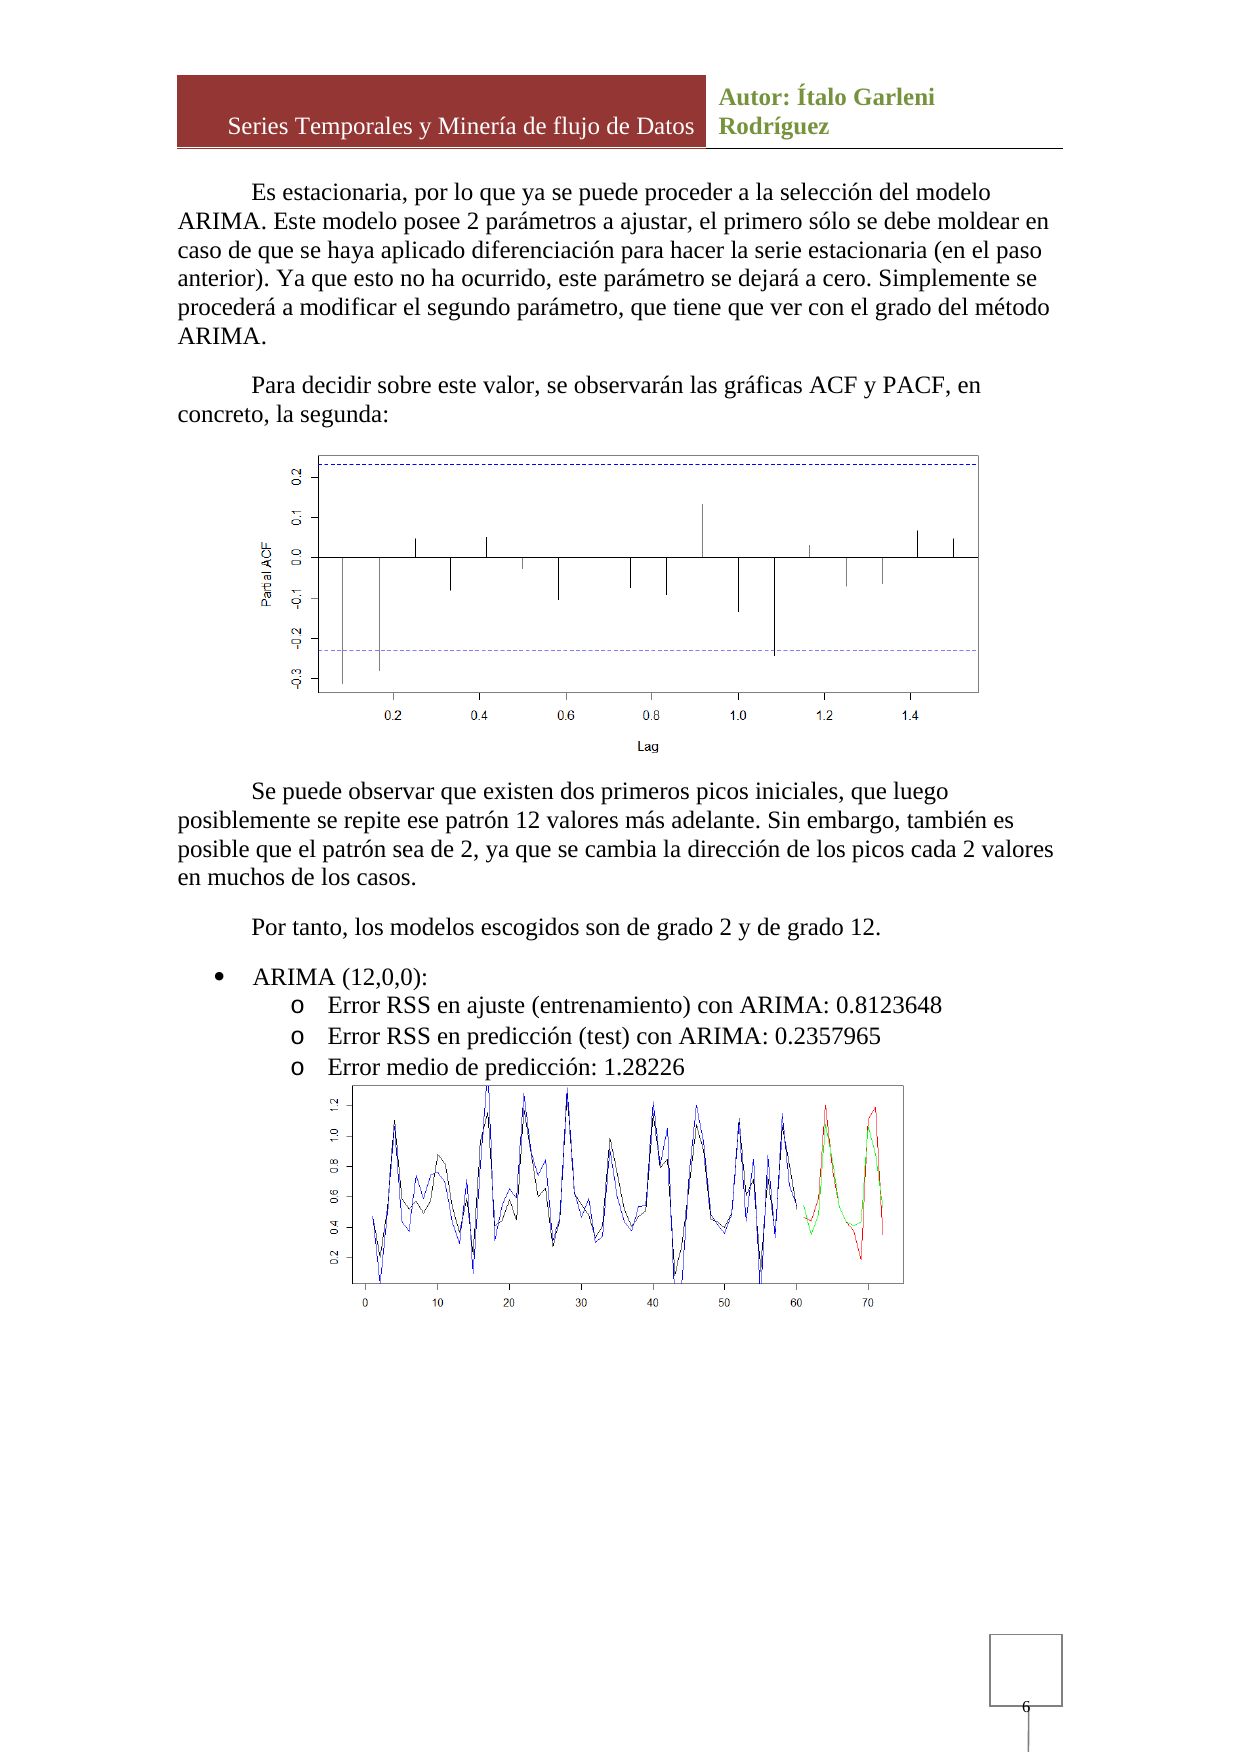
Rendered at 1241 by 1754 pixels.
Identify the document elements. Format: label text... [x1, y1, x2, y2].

list Error RSS en predicción (test) con ARIMA: 0.2357965 [290, 1021, 1063, 1052]
list Error medio de predicción: 1.28226 [290, 1052, 1063, 1083]
list ARIMA (12,0,0): [215, 962, 1063, 990]
text Para decidir sobre este valor, se observarán las gráficas ACF y PACF, en concreto, la segunda: [177, 371, 1063, 428]
text Se puede observar que existen dos primeros picos iniciales, que luego posiblemente se repite ese patrón 12 valores más adelante. Sin embargo, también es posible que el patrón sea de 2, ya que se cambia la dirección de los picos cada 2 valores en muchos de los casos. [177, 776, 1063, 891]
text Es estacionaria, por lo que ya se puede proceder a la selección del modelo ARIMA. Este modelo posee 2 parámetros a ajustar, el primero sólo se debe moldear en caso de que se haya aplicado diferenciación para hacer la serie estacionaria (en el paso anterior). Ya que esto no ha ocurrido, este parámetro se dejará a cero. Simplemente se procederá a modificar el segundo parámetro, que tiene que ver con el grado del método ARIMA. [177, 177, 1063, 350]
text Por tanto, los modelos escogidos son de grado 2 y de grado 12. [177, 912, 1063, 941]
picture [327, 1082, 905, 1312]
list Error RSS en ajuste (entrenamiento) con ARIMA: 0.8123648 [290, 990, 1063, 1021]
picture [258, 448, 982, 756]
